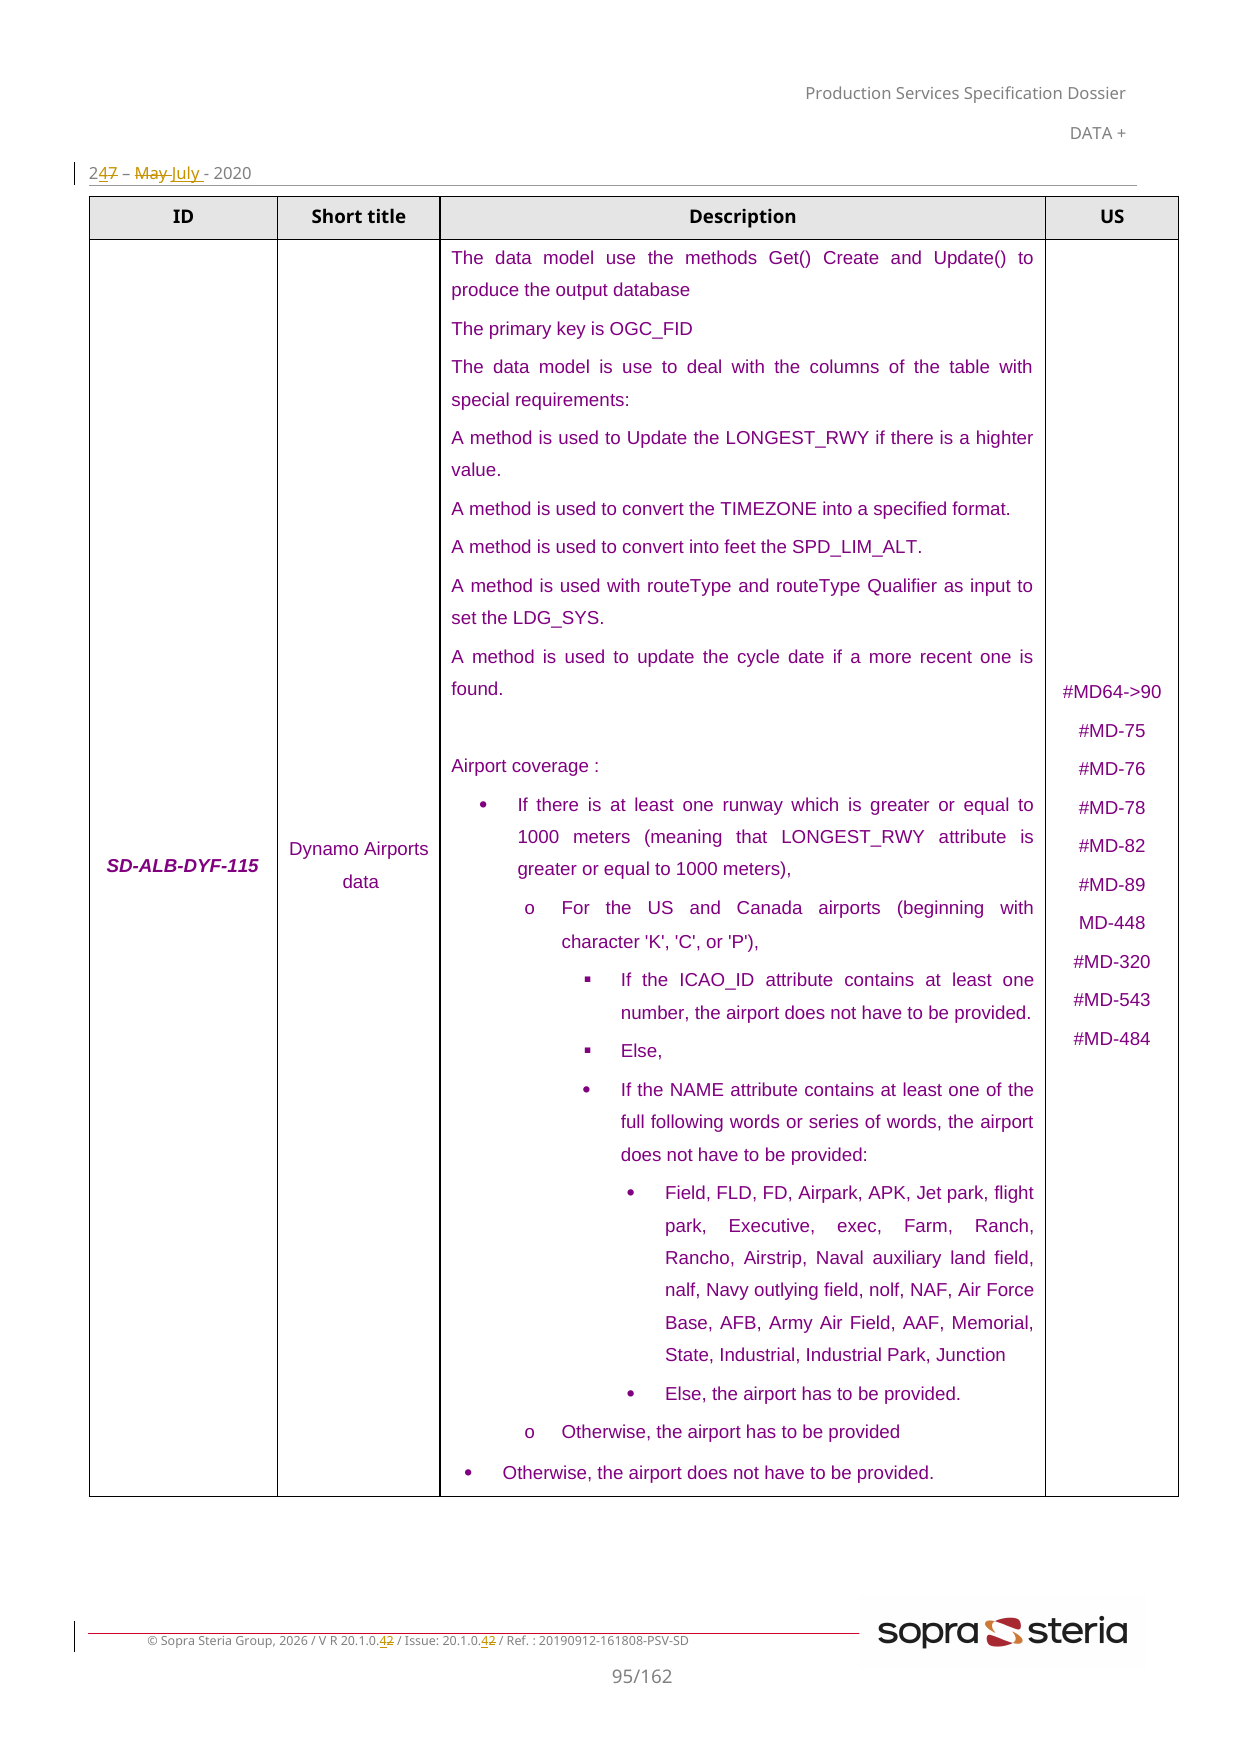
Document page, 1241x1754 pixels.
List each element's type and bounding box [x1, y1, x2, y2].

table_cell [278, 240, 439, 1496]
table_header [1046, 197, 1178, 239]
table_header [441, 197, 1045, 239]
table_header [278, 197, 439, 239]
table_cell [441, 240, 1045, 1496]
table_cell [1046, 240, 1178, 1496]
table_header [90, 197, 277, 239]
picture [859, 1595, 1146, 1669]
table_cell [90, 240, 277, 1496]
